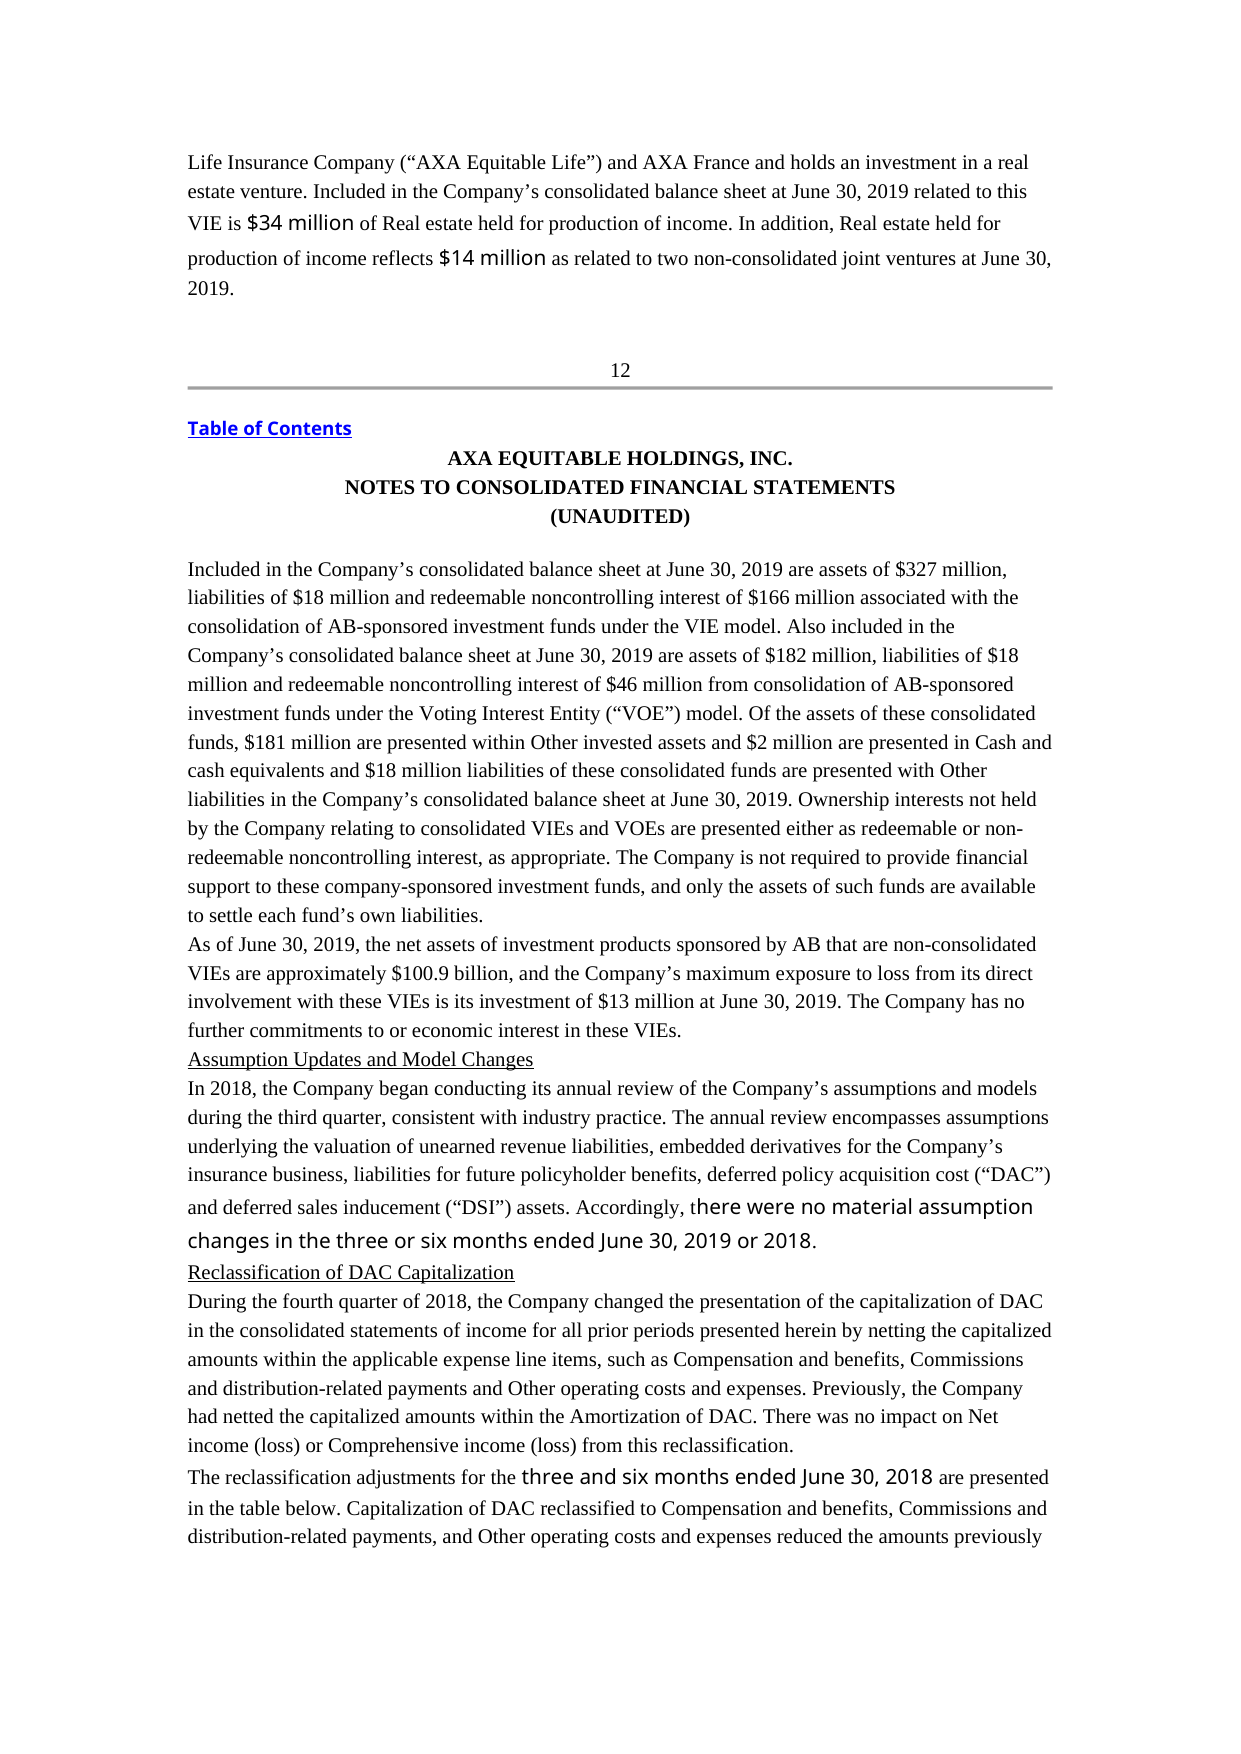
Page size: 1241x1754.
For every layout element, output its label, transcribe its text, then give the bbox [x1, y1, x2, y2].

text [187, 1462, 1053, 1548]
text In 2018, the Company began conducting its annual review of the Company’s assumptions and models during the third quarter, consistent with industry practice. The annual review encompasses assumptions underlying the valuation of unearned revenue liabilities, embedded derivatives for the Company’s insurance business, liabilities for future policyholder benefits, deferred policy acquisition cost (“DAC”) and deferred sales inducement (“DSI”) assets. Accordingly, there were no material assumption changes in the three or six months ended June 30, 2019 or 2018. [187, 1076, 1053, 1254]
text 12 [187, 358, 1053, 382]
text AXA EQUITABLE HOLDINGS, INC. [187, 446, 1053, 470]
text (UNAUDITED) [187, 503, 1053, 528]
text As of June 30, 2019, the net assets of investment products sponsored by AB that are non-consolidated VIEs are approximately $100.9 billion, and the Company’s maximum exposure to loss from its direct involvement with these VIEs is its investment of $13 million at June 30, 2019. The Company has no further commitments to or economic interest in these VIEs. [187, 932, 1053, 1042]
text Included in the Company’s consolidated balance sheet at June 30, 2019 are assets of $327 million, liabilities of $18 million and redeemable noncontrolling interest of $166 million associated with the consolidation of AB-sponsored investment funds under the VIE model. Also included in the Company’s consolidated balance sheet at June 30, 2019 are assets of $182 million, liabilities of $18 million and redeemable noncontrolling interest of $46 million from consolidation of AB-sponsored investment funds under the Voting Interest Entity (“VOE”) model. Of the assets of these consolidated funds, $181 million are presented within Other invested assets and $2 million are presented in Cash and cash equivalents and $18 million liabilities of these consolidated funds are presented with Other liabilities in the Company’s consolidated balance sheet at June 30, 2019. Ownership interests not held by the Company relating to consolidated VIEs and VOEs are presented either as redeemable or non-redeemable noncontrolling interest, as appropriate. The Company is not required to provide financial support to these company-sponsored investment funds, and only the assets of such funds are available to settle each fund’s own liabilities. [187, 556, 1053, 927]
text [187, 150, 1053, 300]
text Table of Contents [187, 415, 1053, 441]
text Reclassification of DAC Capitalization [187, 1260, 1053, 1284]
text NOTES TO CONSOLIDATED FINANCIAL STATEMENTS [187, 475, 1053, 499]
text Assumption Updates and Model Changes [187, 1047, 1053, 1071]
text During the fourth quarter of 2018, the Company changed the presentation of the capitalization of DAC in the consolidated statements of income for all prior periods presented herein by netting the capitalized amounts within the applicable expense line items, such as Compensation and benefits, Commissions and distribution-related payments and Other operating costs and expenses. Previously, the Company had netted the capitalized amounts within the Amortization of DAC. There was no impact on Net income (loss) or Comprehensive income (loss) from this reclassification. [187, 1289, 1053, 1457]
